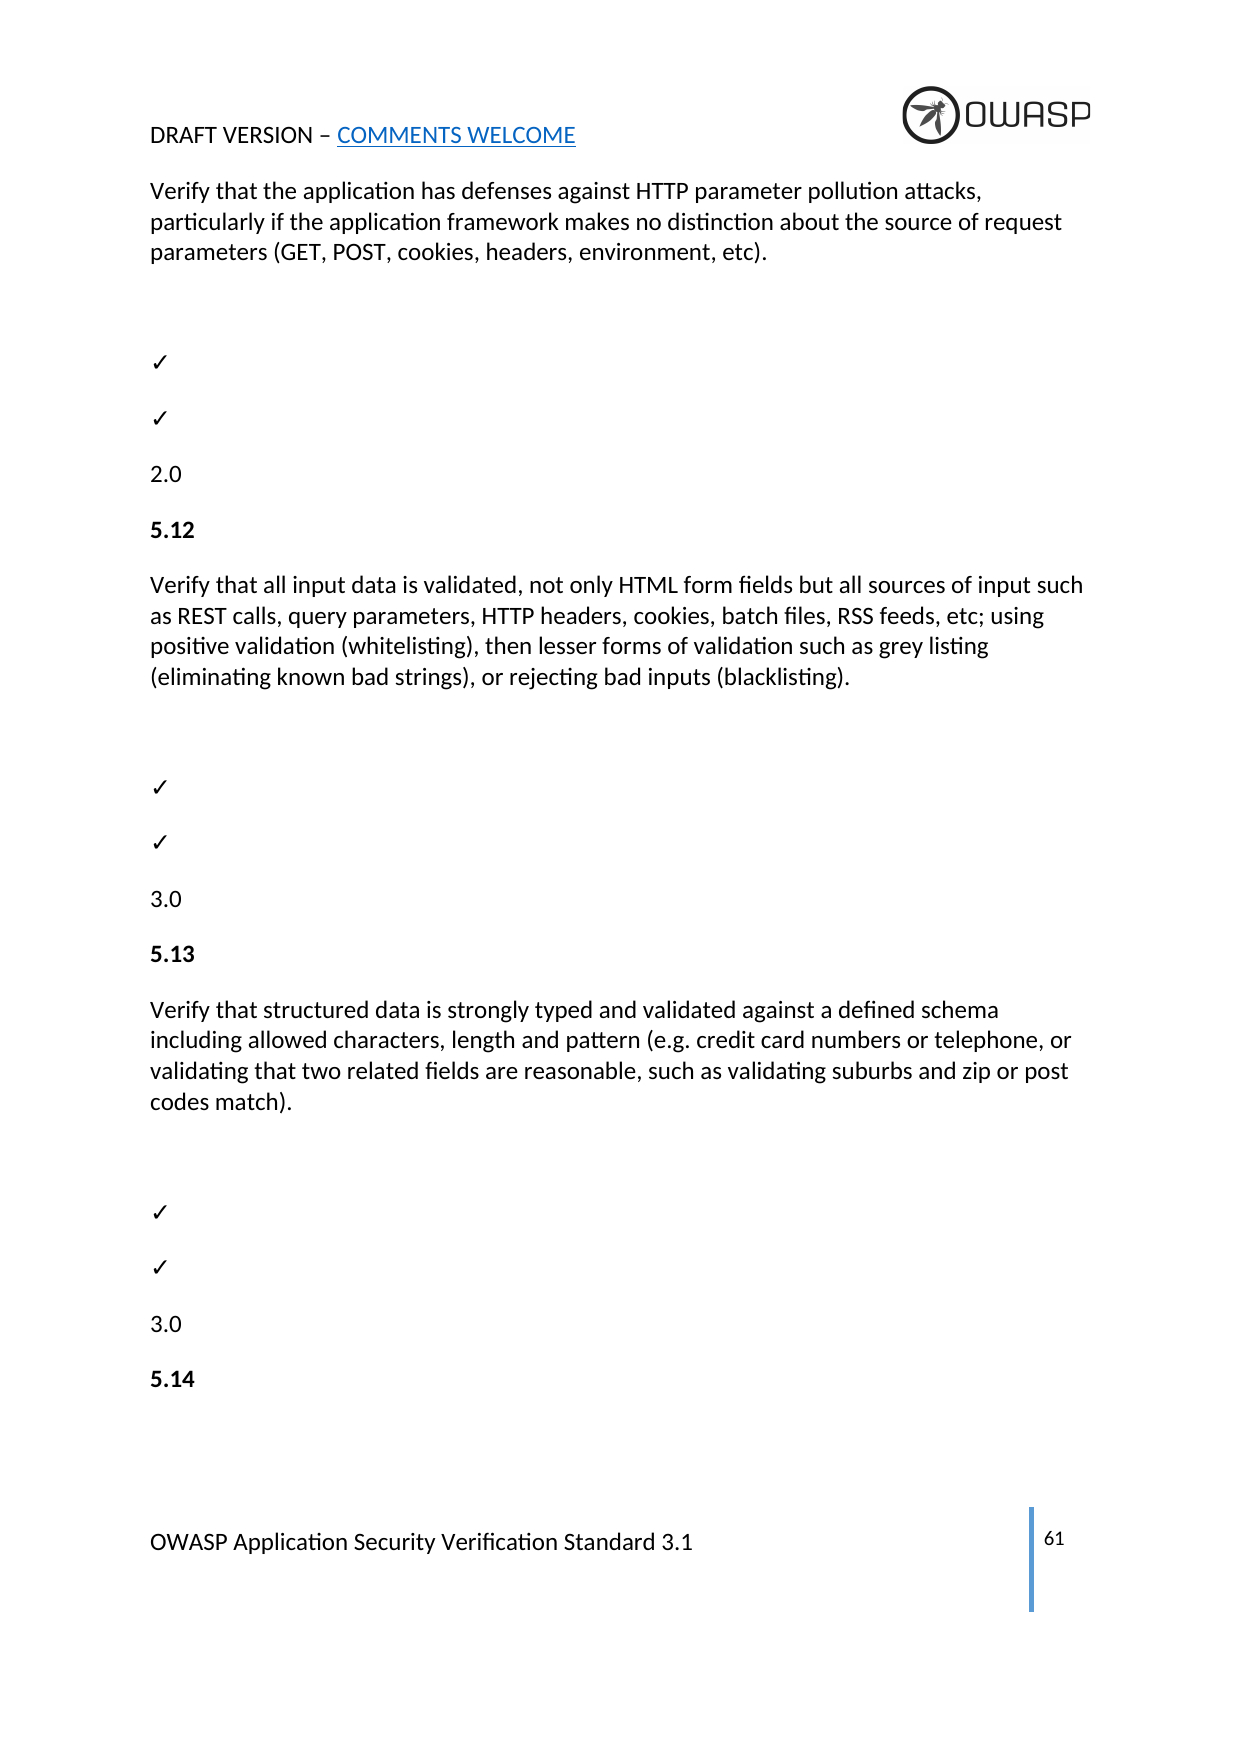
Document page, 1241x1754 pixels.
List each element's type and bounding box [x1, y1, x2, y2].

picture [902, 86, 1091, 144]
